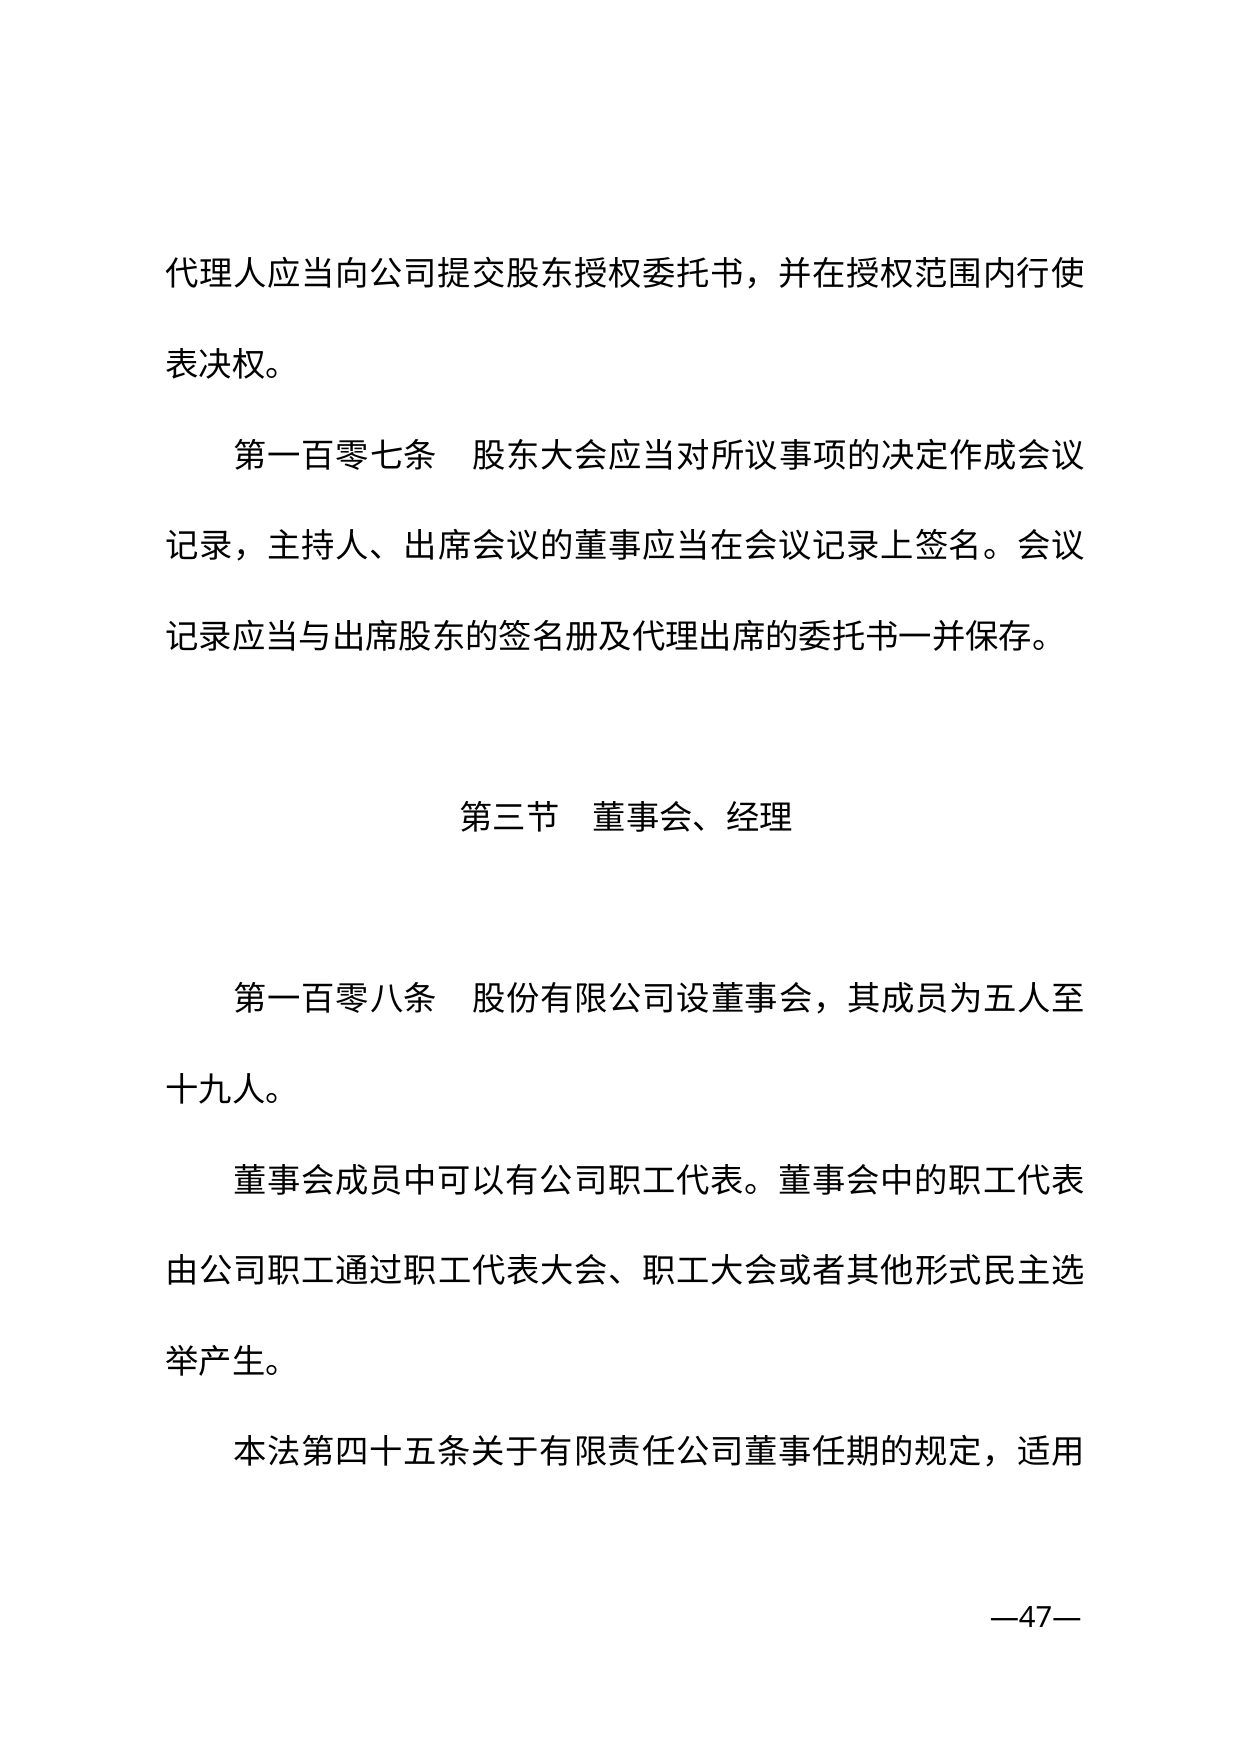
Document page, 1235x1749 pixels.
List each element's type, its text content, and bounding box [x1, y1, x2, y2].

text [165, 1404, 1087, 1495]
text 第一百零七条 股东大会应当对所议事项的决定作成会议记录，主持人、出席会议的董事应当在会议记录上签名。会议记录应当与出席股东的签名册及代理出席的委托书一并保存。 [165, 407, 1087, 679]
text 第三节 董事会、经理 [165, 770, 1087, 860]
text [165, 226, 1087, 407]
text 第一百零八条 股份有限公司设董事会，其成员为五人至十九人。 [165, 951, 1087, 1132]
text 董事会成员中可以有公司职工代表。董事会中的职工代表由公司职工通过职工代表大会、职工大会或者其他形式民主选举产生。 [165, 1132, 1087, 1404]
